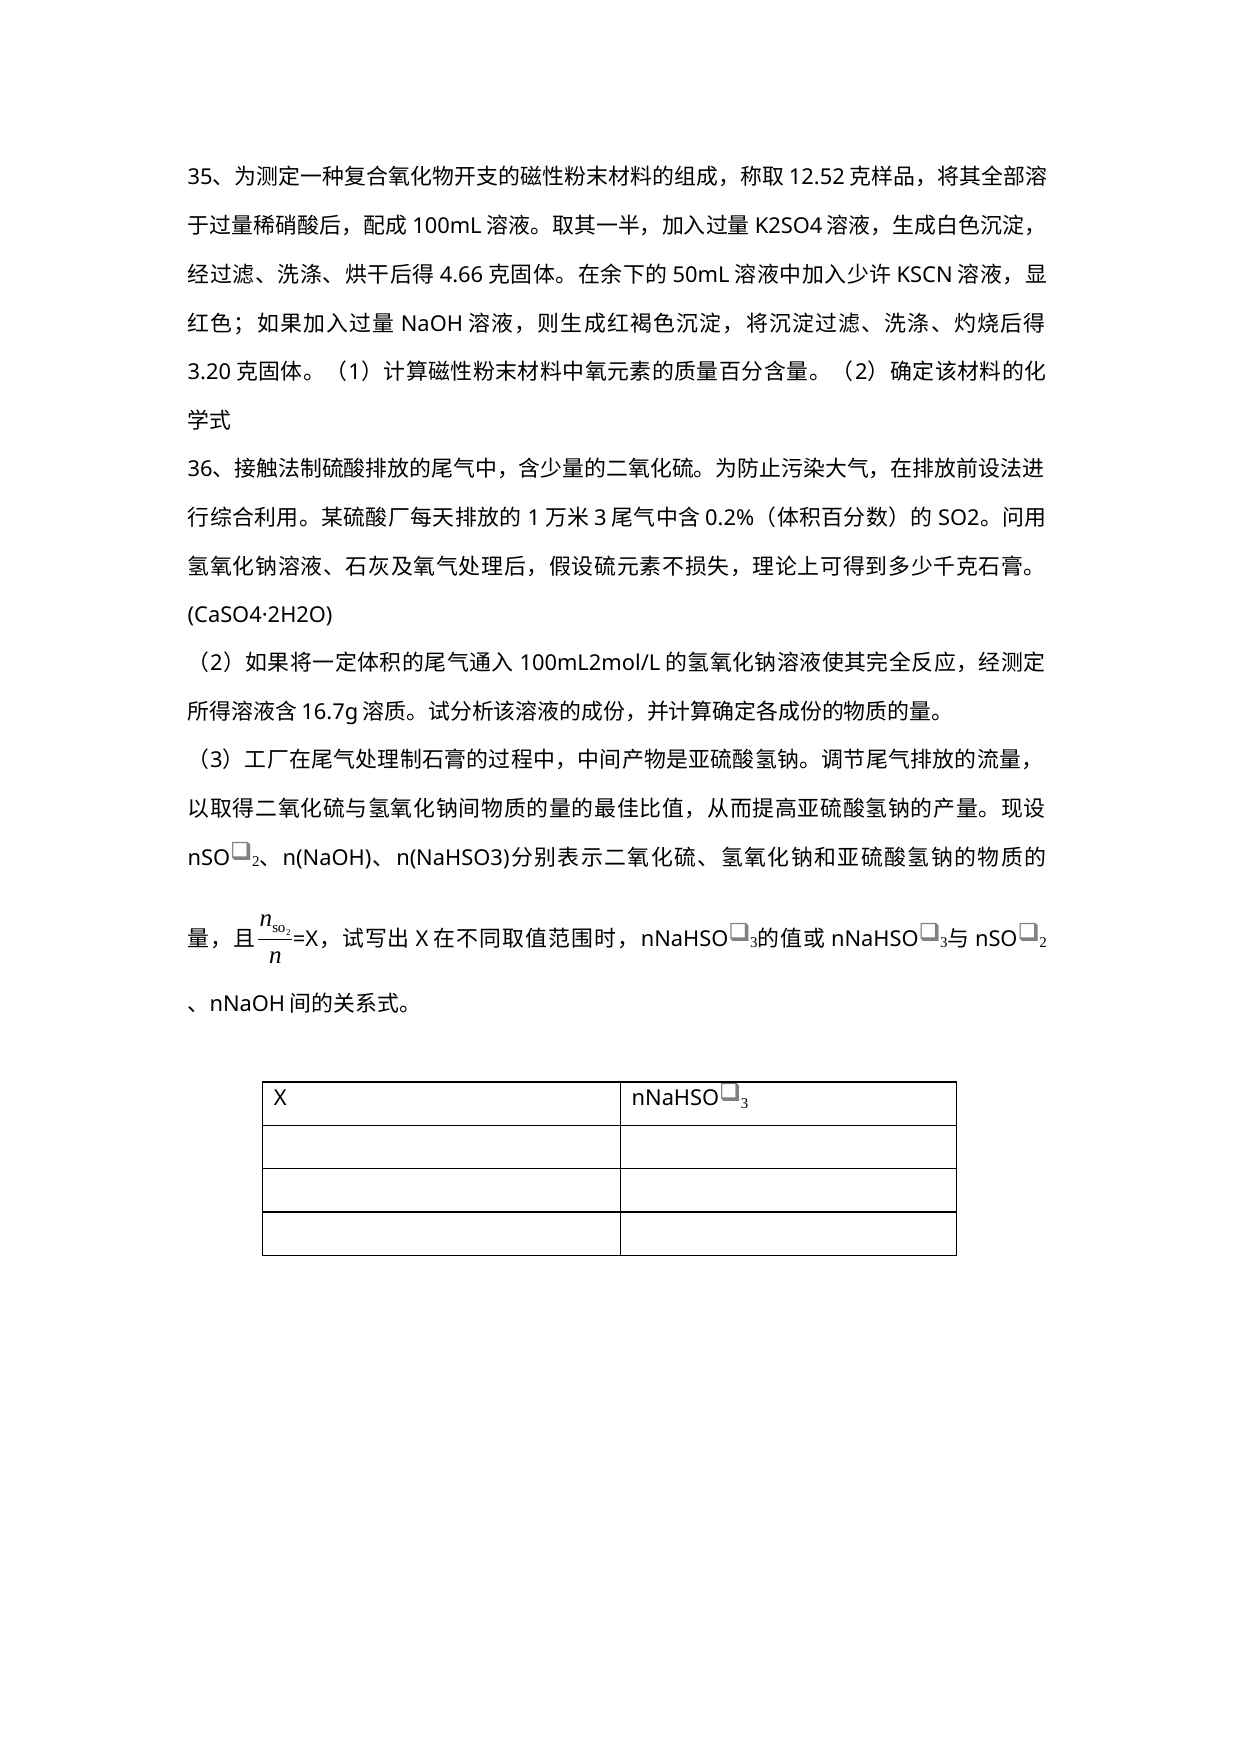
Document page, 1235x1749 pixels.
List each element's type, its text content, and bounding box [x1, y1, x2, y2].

table_header nNaHSO [621, 1083, 956, 1125]
text （2）如果将一定体积的尾气通入100mL2mol/L的氢氧化钠溶液使其完全反应，经测定所得溶液含16.7g溶质。试分析该溶液的成份，并计算确定各成份的物质的量。 [187, 645, 1047, 726]
table_header X [263, 1083, 620, 1125]
table_cell [263, 1213, 620, 1255]
table_cell [263, 1126, 620, 1168]
table_cell [621, 1213, 956, 1255]
text （3）工厂在尾气处理制石膏的过程中，中间产物是亚硫酸氢钠。调节尾气排放的流量，以取得二氧化硫与氢氧化钠间物质的量的最佳比值，从而提高亚硫酸氢钠的产量。现设nSO、n(NaOH)、n(NaHSO3)分别表示二氧化硫、氢氧化钠和亚硫酸氢钠的物质的量，且=X，试写出X在不同取值范围时，nNaHSO的值或nNaHSO与nSO、nNaOH间的关系式。 [187, 742, 1047, 1018]
text 35、为测定一种复合氧化物开支的磁性粉末材料的组成，称取12.52克样品，将其全部溶于过量稀硝酸后，配成100mL溶液。取其一半，加入过量K2SO4溶液，生成白色沉淀，经过滤、洗涤、烘干后得4.66克固体。在余下的50mL溶液中加入少许KSCN溶液，显红色；如果加入过量NaOH溶液，则生成红褐色沉淀，将沉淀过滤、洗涤、灼烧后得3.20克固体。（1）计算磁性粉末材料中氧元素的质量百分含量。（2）确定该材料的化学式 [187, 159, 1047, 435]
text 36、接触法制硫酸排放的尾气中，含少量的二氧化硫。为防止污染大气，在排放前设法进行综合利用。某硫酸厂每天排放的1万米3尾气中含0.2%（体积百分数）的SO2。问用氢氧化钠溶液、石灰及氧气处理后，假设硫元素不损失，理论上可得到多少千克石膏。(CaSO4·2H2O) [187, 451, 1047, 630]
table_cell [621, 1126, 956, 1168]
table_cell [621, 1169, 956, 1211]
table_cell [263, 1169, 620, 1211]
